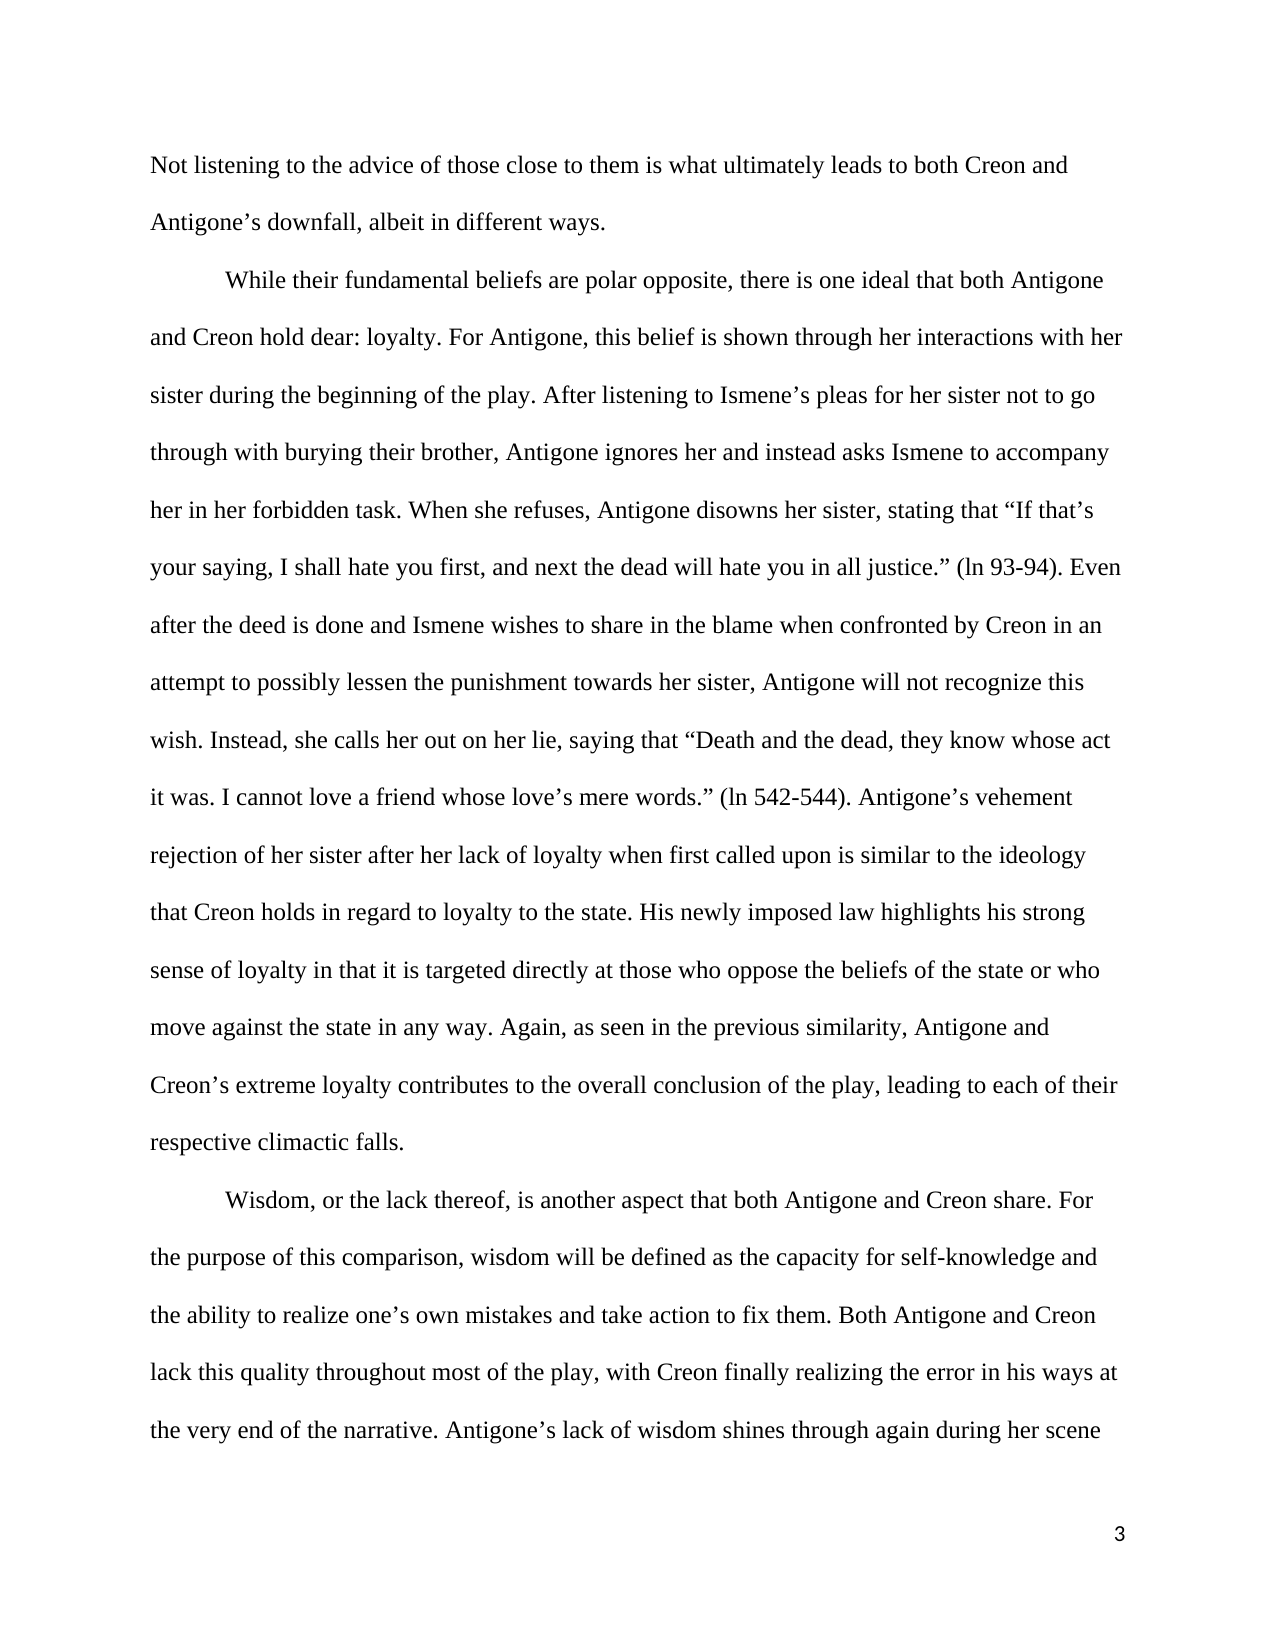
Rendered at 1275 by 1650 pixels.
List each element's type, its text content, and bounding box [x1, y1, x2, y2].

text While their fundamental beliefs are polar opposite, there is one ideal that both Antigone and Creon hold dear: loyalty. For Antigone, this belief is shown through her interactions with her sister during the beginning of the play. After listening to Ismene’s pleas for her sister not to go through with burying their brother, Antigone ignores her and instead asks Ismene to accompany her in her forbidden task. When she refuses, Antigone disowns her sister, stating that “If that’s your saying, I shall hate you first, and next the dead will hate you in all justice.” (ln 93-94). Even after the deed is done and Ismene wishes to share in the blame when confronted by Creon in an attempt to possibly lessen the punishment towards her sister, Antigone will not recognize this wish. Instead, she calls her out on her lie, saying that “Death and the dead, they know whose act it was. I cannot love a friend whose love’s mere words.” (ln 542-544). Antigone’s vehement rejection of her sister after her lack of loyalty when first called upon is similar to the ideology that Creon holds in regard to loyalty to the state. His newly imposed law highlights his strong sense of loyalty in that it is targeted directly at those who oppose the beliefs of the state or who move against the state in any way. Again, as seen in the previous similarity, Antigone and Creon’s extreme loyalty contributes to the overall conclusion of the play, leading to each of their respective climactic falls. [150, 265, 1125, 1156]
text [150, 1185, 1125, 1444]
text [150, 150, 1125, 236]
